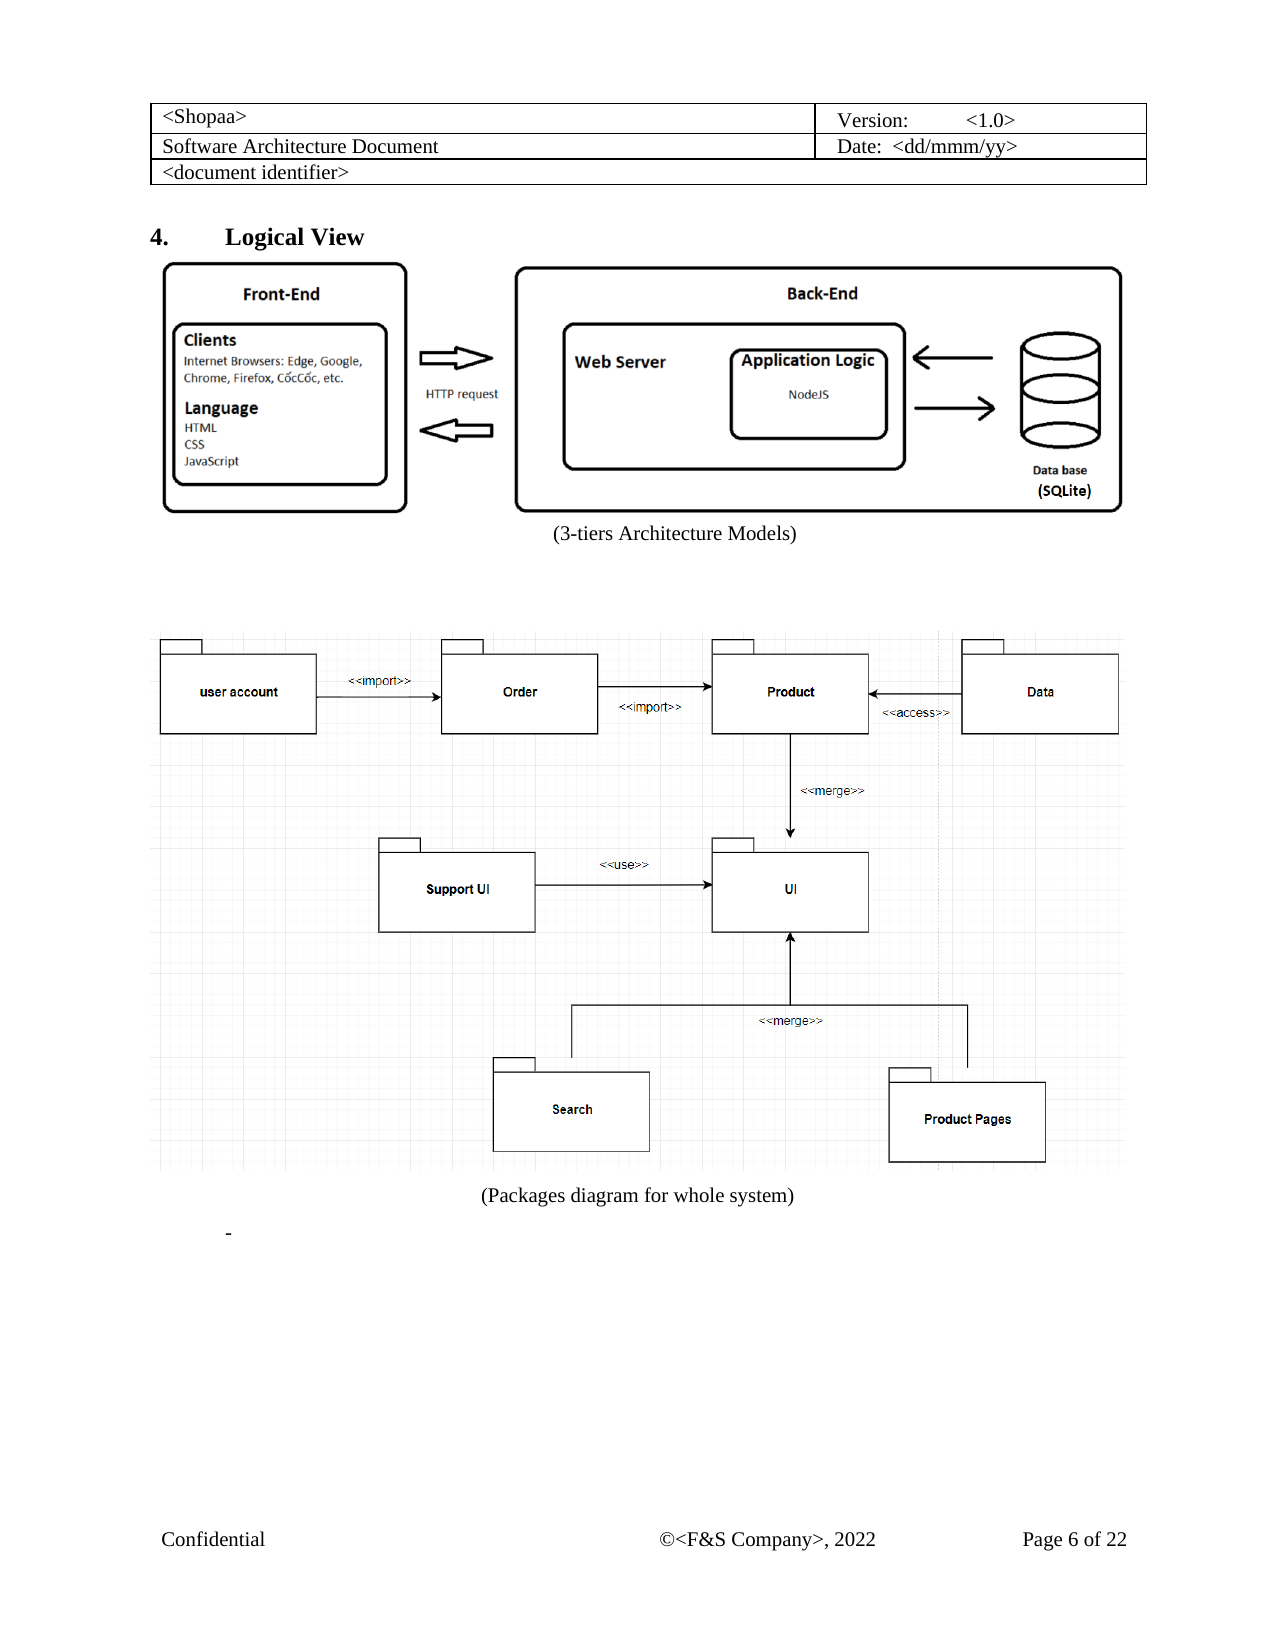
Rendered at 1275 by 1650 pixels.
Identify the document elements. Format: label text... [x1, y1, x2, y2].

subtitle Logical View [150, 222, 1125, 251]
picture [150, 631, 1125, 1171]
picture [150, 256, 1125, 522]
text (3-tiers Architecture Models) [225, 522, 1125, 545]
text (Packages diagram for whole system) [150, 1183, 1125, 1207]
